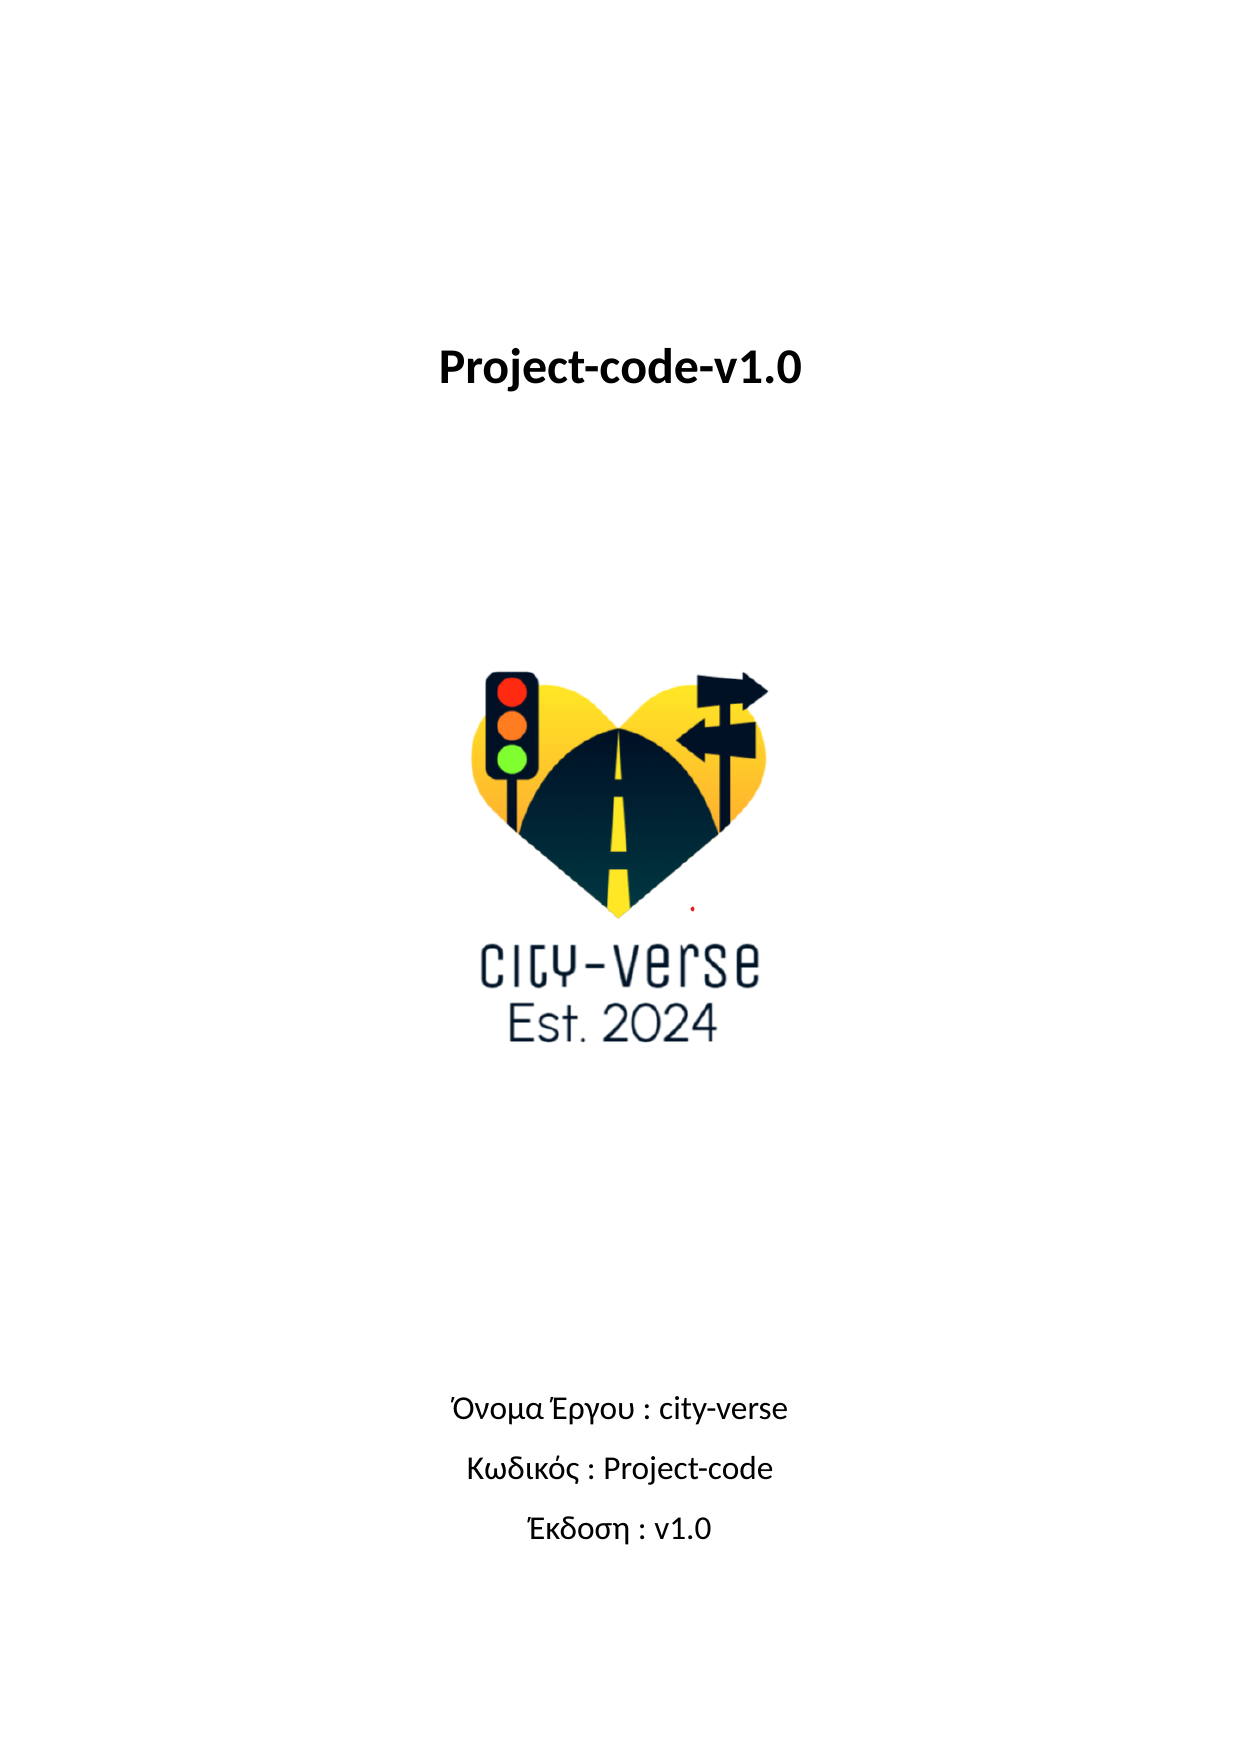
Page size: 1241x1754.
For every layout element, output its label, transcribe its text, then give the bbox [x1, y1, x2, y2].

text Όνομα Έργου : city-verse [187, 1387, 1053, 1428]
text Κωδικός : Project-code [187, 1447, 1053, 1488]
text Έκδοση : v1.0 [187, 1507, 1053, 1547]
text Project-code-v1.0 [187, 335, 1053, 396]
picture [436, 648, 804, 1078]
